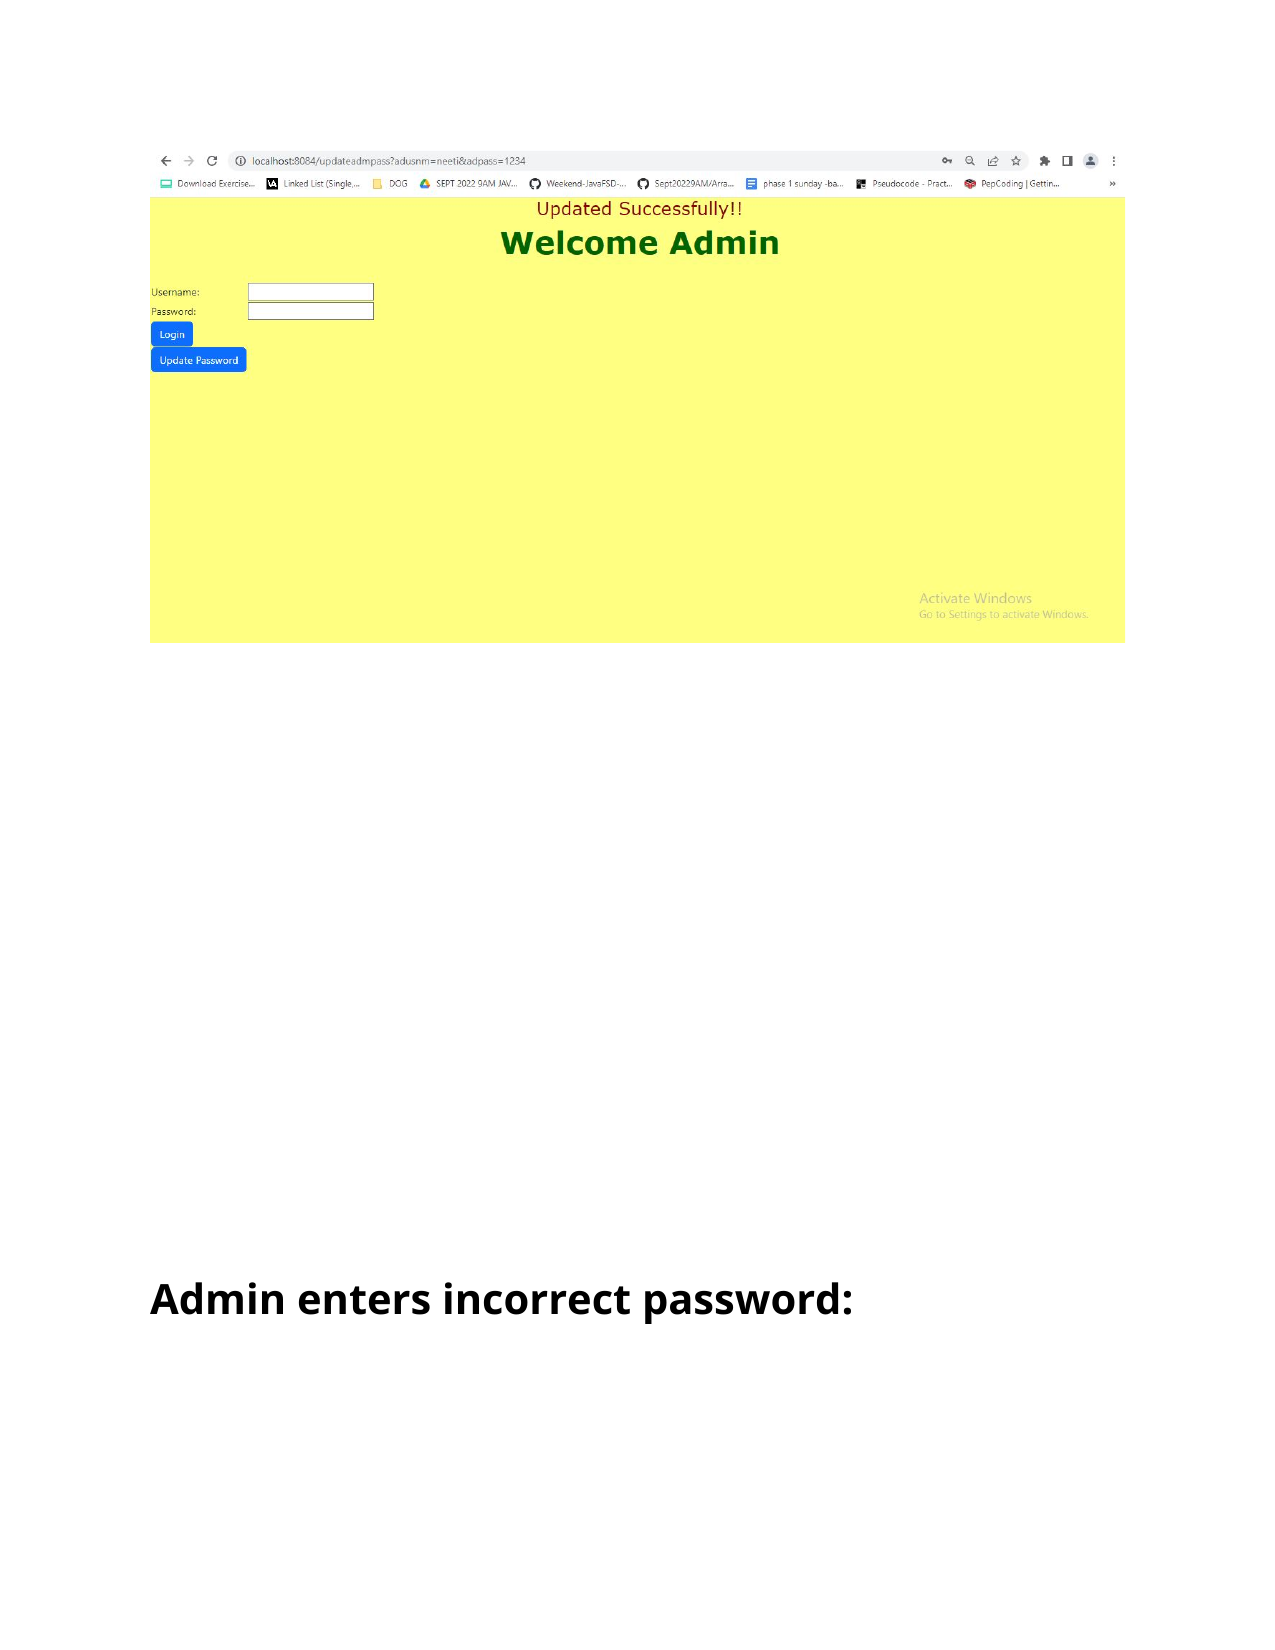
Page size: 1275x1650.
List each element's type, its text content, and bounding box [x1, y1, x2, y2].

picture [150, 150, 1125, 643]
text Admin enters incorrect password: [150, 1270, 1125, 1327]
